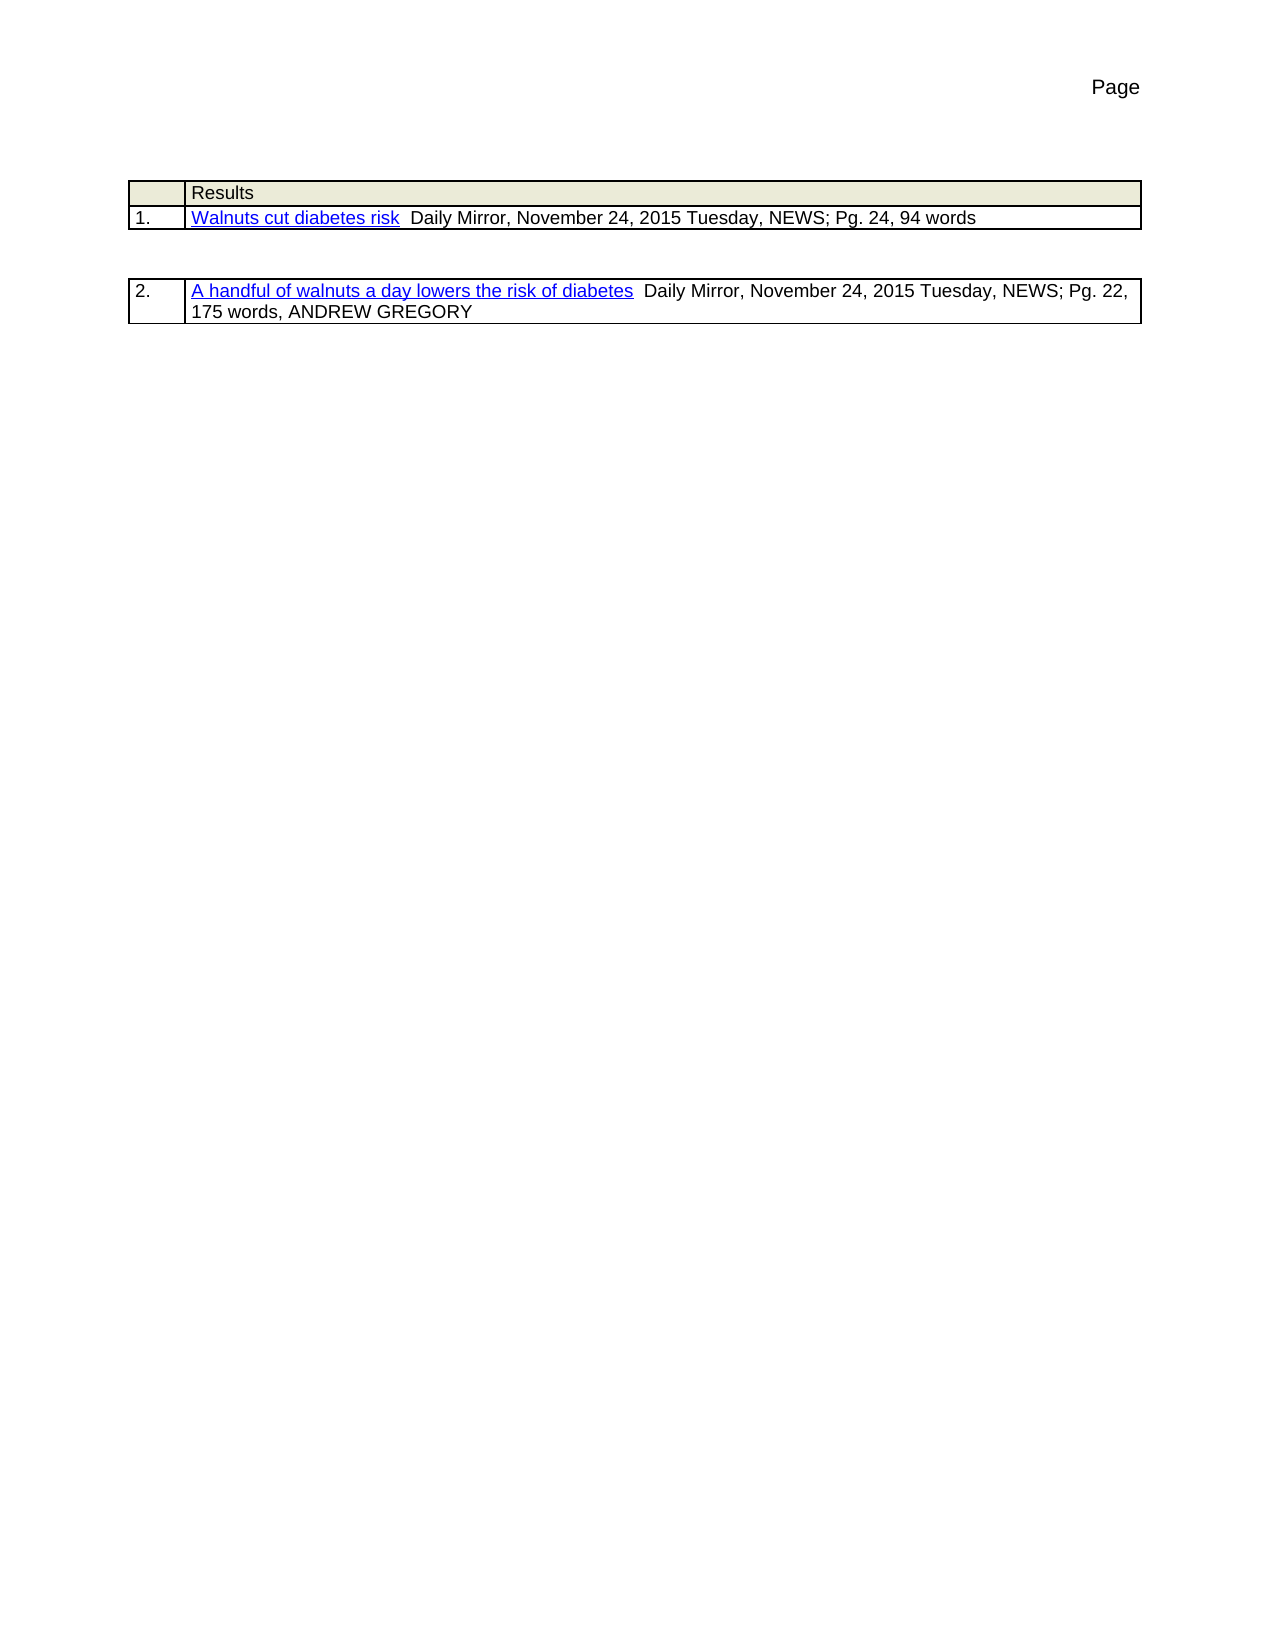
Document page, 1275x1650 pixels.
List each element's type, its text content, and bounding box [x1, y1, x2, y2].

table_header [130, 182, 184, 205]
table_header Results [186, 182, 1140, 205]
table_header 2. [130, 280, 184, 322]
table_cell 1. [130, 207, 184, 228]
table_header A handful of walnuts a day lowers the risk of diabetes Daily Mirror, November 24, 2015 Tuesday, NEWS; Pg. 22, 175 words, ANDREW GREGORY [186, 280, 1140, 322]
table_cell Walnuts cut diabetes risk Daily Mirror, November 24, 2015 Tuesday, NEWS; Pg. 24, 94 words [186, 207, 1140, 228]
